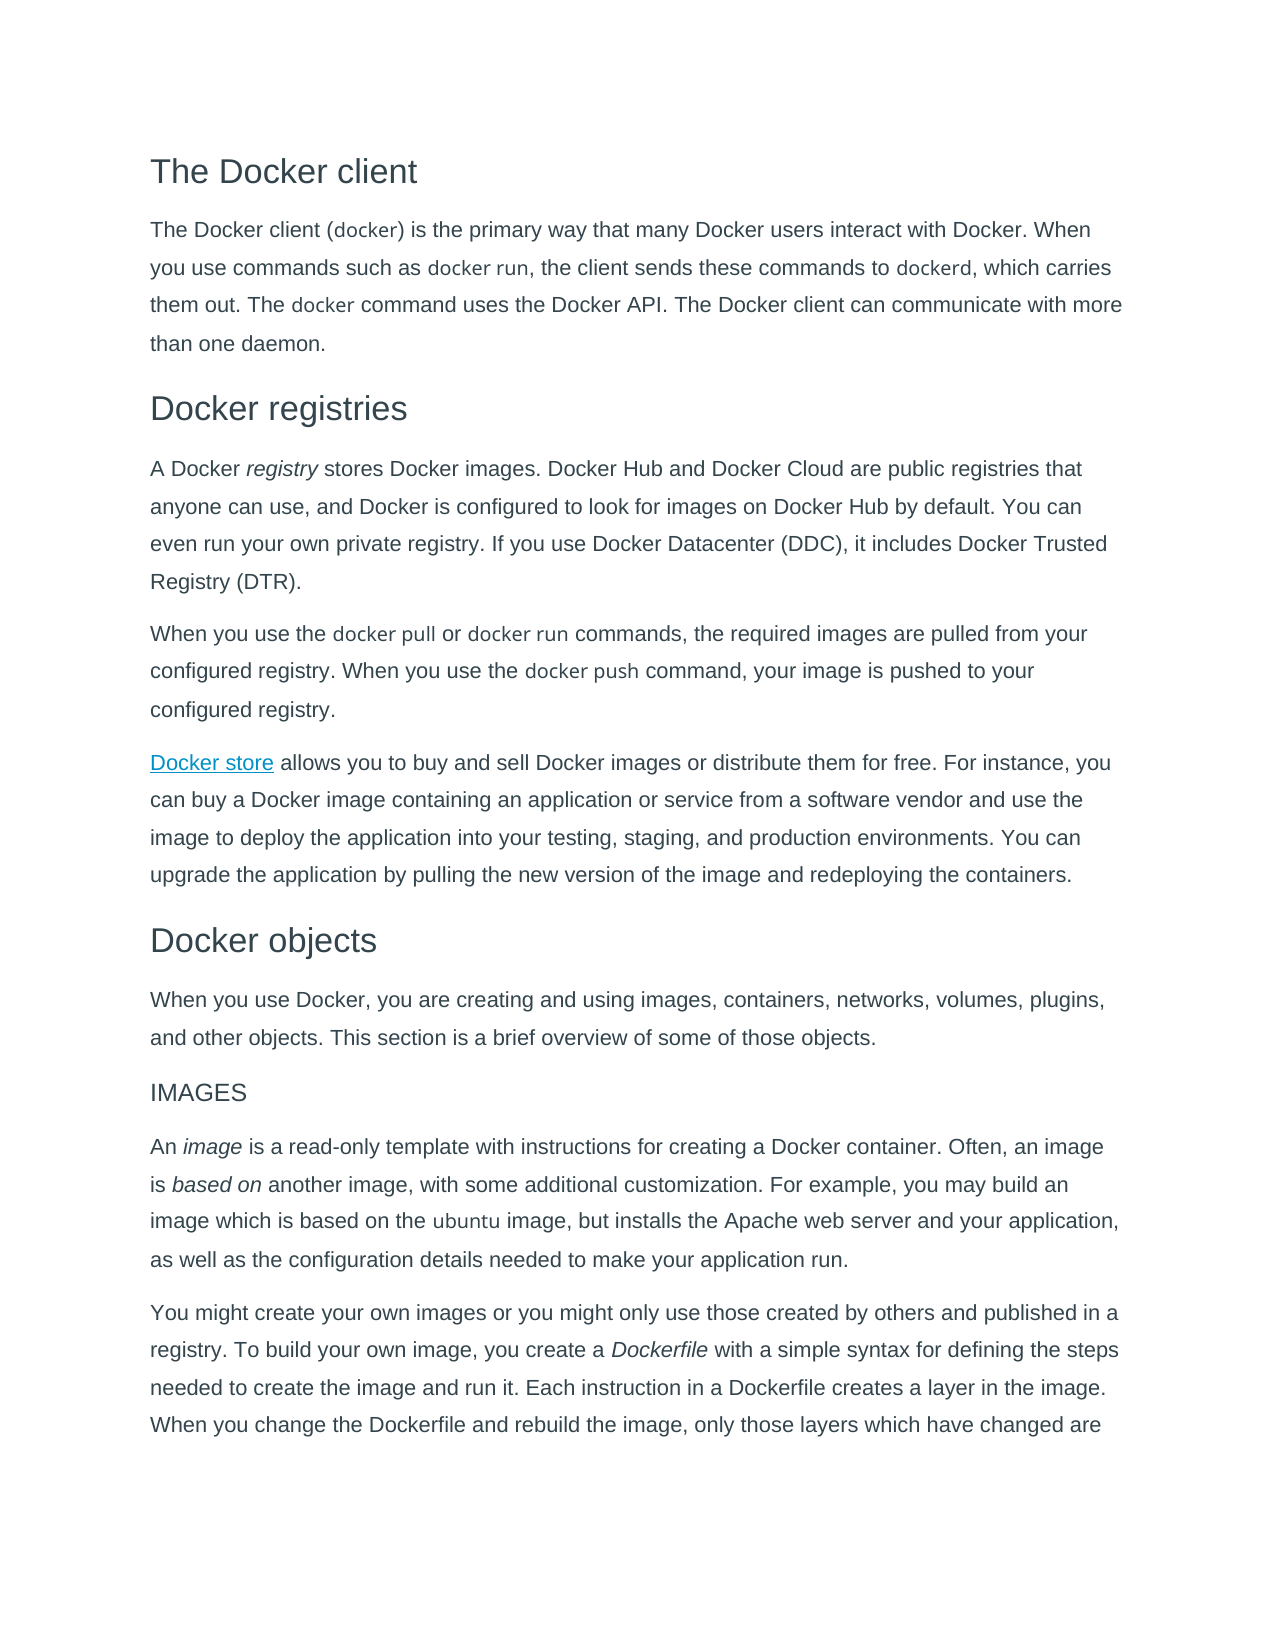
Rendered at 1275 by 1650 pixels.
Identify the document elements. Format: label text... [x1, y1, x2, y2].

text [150, 1287, 1125, 1437]
text Docker store allows you to buy and sell Docker images or distribute them for free. For instance, you can buy a Docker image containing an application or service from a software vendor and use the image to deploy the application into your testing, staging, and production environments. You can upgrade the application by pulling the new version of the image and redeploying the containers. [150, 737, 1125, 887]
text A Docker registry stores Docker images. Docker Hub and Docker Cloud are public registries that anyone can use, and Docker is configured to look for images on Docker Hub by default. You can even run your own private registry. If you use Docker Datacenter (DDC), it includes Docker Trusted Registry (DTR). [150, 444, 1125, 594]
subtitle Docker objects [150, 919, 1125, 959]
subtitle IMAGES [150, 1066, 1125, 1106]
text An image is a read-only template with instructions for creating a Docker container. Often, an image is based on another image, with some additional customization. For example, you may build an image which is based on the ubuntu image, but installs the Apache web server and your application, as well as the configuration details needed to make your application run. [150, 1122, 1125, 1272]
subtitle Docker registries [150, 387, 1125, 428]
text When you use the docker pull or docker run commands, the required images are pulled from your configured registry. When you use the docker push command, your image is pushed to your configured registry. [150, 609, 1125, 722]
text When you use Docker, you are creating and using images, containers, networks, volumes, plugins, and other objects. This section is a brief overview of some of those objects. [150, 975, 1125, 1050]
text The Docker client (docker) is the primary way that many Docker users interact with Docker. When you use commands such as docker run, the client sends these commands to dockerd, which carries them out. The docker command uses the Docker API. The Docker client can communicate with more than one daemon. [150, 206, 1125, 356]
subtitle The Docker client [150, 150, 1125, 191]
